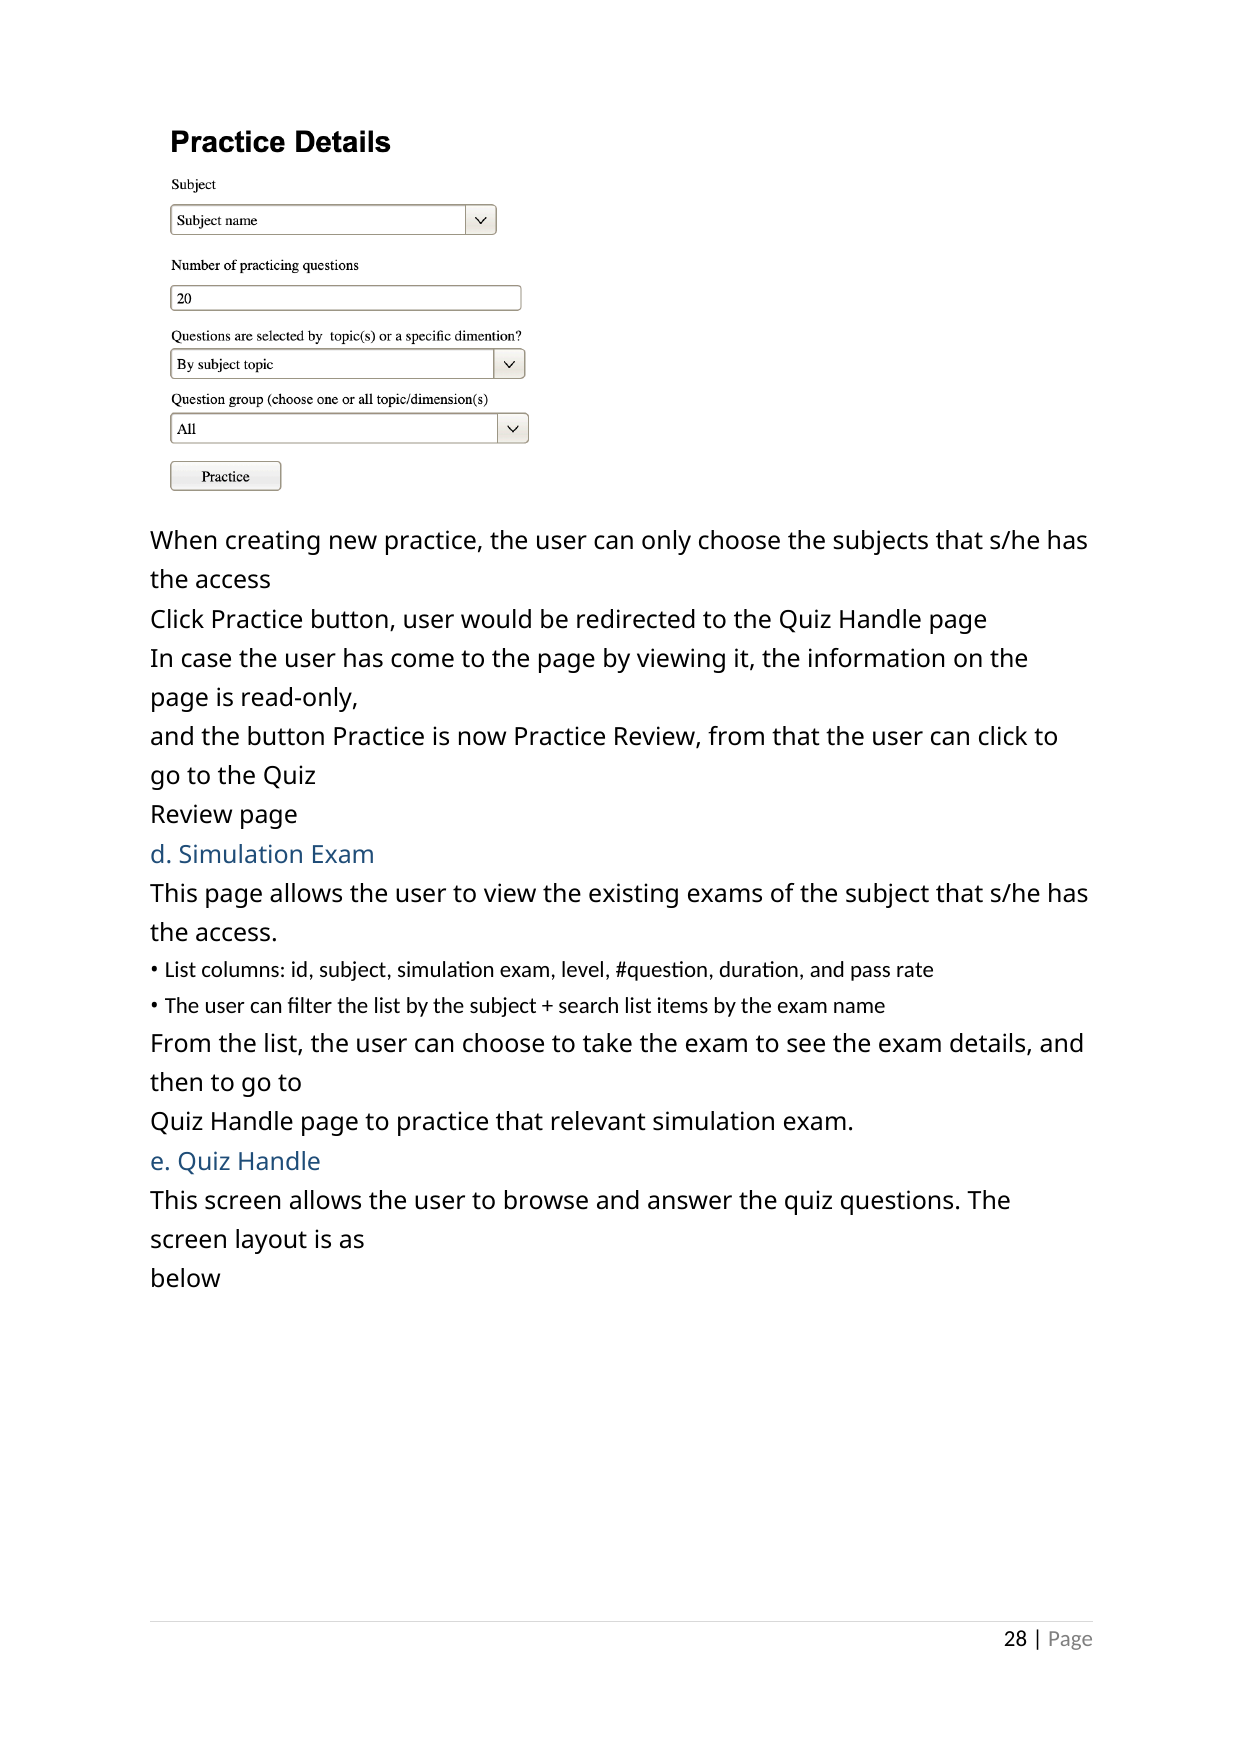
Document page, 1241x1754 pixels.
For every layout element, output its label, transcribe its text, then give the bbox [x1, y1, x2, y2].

picture [150, 117, 556, 519]
text d. Simulation Exam This page allows the user to view the existing exams of the subject that s/he has the access. • List columns: id, subject, simulation exam, level, #question, duration, and pass rate • The user can filter the list by the subject + search list items by the exam name From the list, the user can choose to take the exam to see the exam details, and then to go to Quiz Handle page to practice that relevant simulation exam. e. Quiz Handle This screen allows the user to browse and answer the quiz questions. The screen layout is as below [150, 836, 1093, 1295]
text When creating new practice, the user can only choose the subjects that s/he has the access Click Practice button, user would be redirected to the Quiz Handle page In case the user has come to the page by viewing it, the information on the page is read-only, and the button Practice is now Practice Review, from that the user can click to go to the Quiz Review page [150, 523, 1093, 831]
